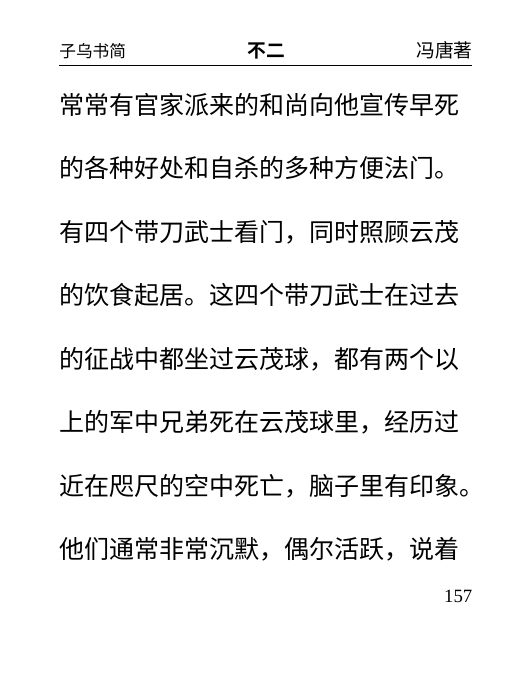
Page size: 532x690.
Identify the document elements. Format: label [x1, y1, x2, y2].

text [59, 72, 472, 580]
